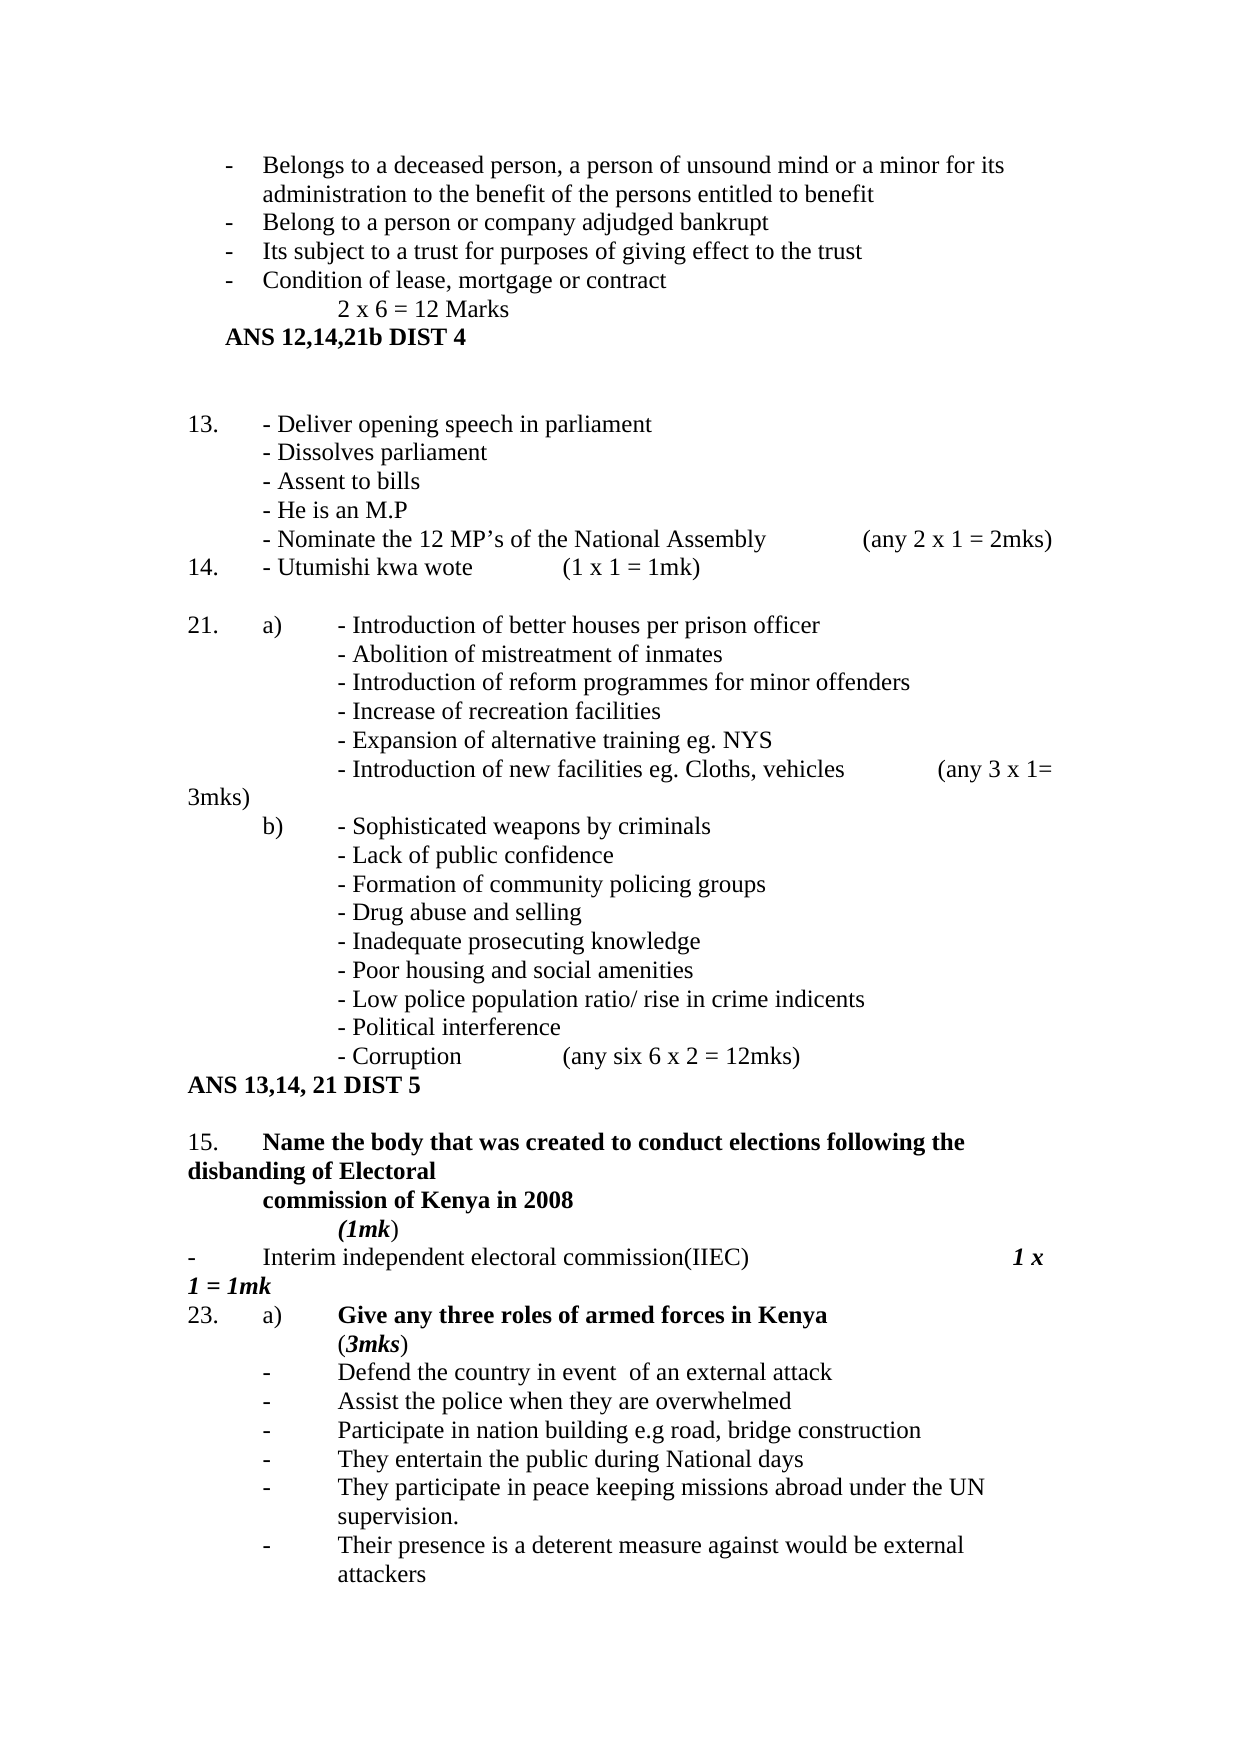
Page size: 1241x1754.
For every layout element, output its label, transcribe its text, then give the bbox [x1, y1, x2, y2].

text - Political interference [187, 1012, 1053, 1041]
list Their presence is a deterent measure against would be external attackers [262, 1530, 1053, 1587]
text - Low police population ratio/ rise in crime indicents [187, 984, 1053, 1012]
text - Defend the country in event of an external attack [187, 1357, 1053, 1386]
text - Corruption (any six 6 x 2 = 12mks) [187, 1041, 1053, 1070]
list They entertain the public during National days [262, 1444, 1053, 1472]
text - Formation of community policing groups [187, 869, 1053, 897]
list Belongs to a deceased person, a person of unsound mind or a minor for its administration to the benefit of the persons entitled to benefit [225, 150, 1053, 207]
text 21. a) - Introduction of better houses per prison officer [187, 610, 1053, 639]
text - Lack of public confidence [187, 840, 1053, 869]
text 15. Name the body that was created to conduct elections following the disbanding of Electoral [187, 1127, 1053, 1185]
text - Nominate the 12 MP’s of the National Assembly (any 2 x 1 = 2mks) [187, 524, 1053, 552]
text - Interim independent electoral commission(IIEC) 1 x 1 = 1mk [187, 1242, 1053, 1300]
text b) - Sophisticated weapons by criminals [187, 811, 1053, 840]
text - Introduction of new facilities eg. Cloths, vehicles (any 3 x 1= 3mks) [187, 754, 1053, 811]
text ANS 12,14,21b DIST 4 [225, 322, 1053, 351]
text - Introduction of reform programmes for minor offenders [187, 667, 1053, 696]
text commission of Kenya in 2008 (1mk) [187, 1185, 1053, 1242]
text 13. - Deliver opening speech in parliament [187, 409, 1053, 437]
list Participate in nation building e.g road, bridge construction [262, 1415, 1053, 1444]
text 23. a) Give any three roles of armed forces in Kenya (3mks) [187, 1300, 1053, 1357]
list Assist the police when they are overwhelmed [262, 1386, 1053, 1415]
list They participate in peace keeping missions abroad under the UN supervision. [262, 1472, 1053, 1530]
list Condition of lease, mortgage or contract 2 x 6 = 12 Marks [225, 265, 1053, 322]
text - Inadequate prosecuting knowledge [187, 926, 1053, 955]
text - He is an M.P [187, 495, 1053, 524]
list Belong to a person or company adjudged bankrupt [225, 207, 1053, 236]
text - Increase of recreation facilities [187, 696, 1053, 725]
text 14. - Utumishi kwa wote (1 x 1 = 1mk) [187, 552, 1053, 581]
text ANS 13,14, 21 DIST 5 [187, 1070, 1053, 1099]
text - Assent to bills [187, 466, 1053, 495]
list Its subject to a trust for purposes of giving effect to the trust [225, 236, 1053, 265]
text - Dissolves parliament [187, 437, 1053, 466]
text - Abolition of mistreatment of inmates [187, 639, 1053, 667]
text - Drug abuse and selling [187, 897, 1053, 926]
text - Expansion of alternative training eg. NYS [187, 725, 1053, 754]
text - Poor housing and social amenities [187, 955, 1053, 984]
